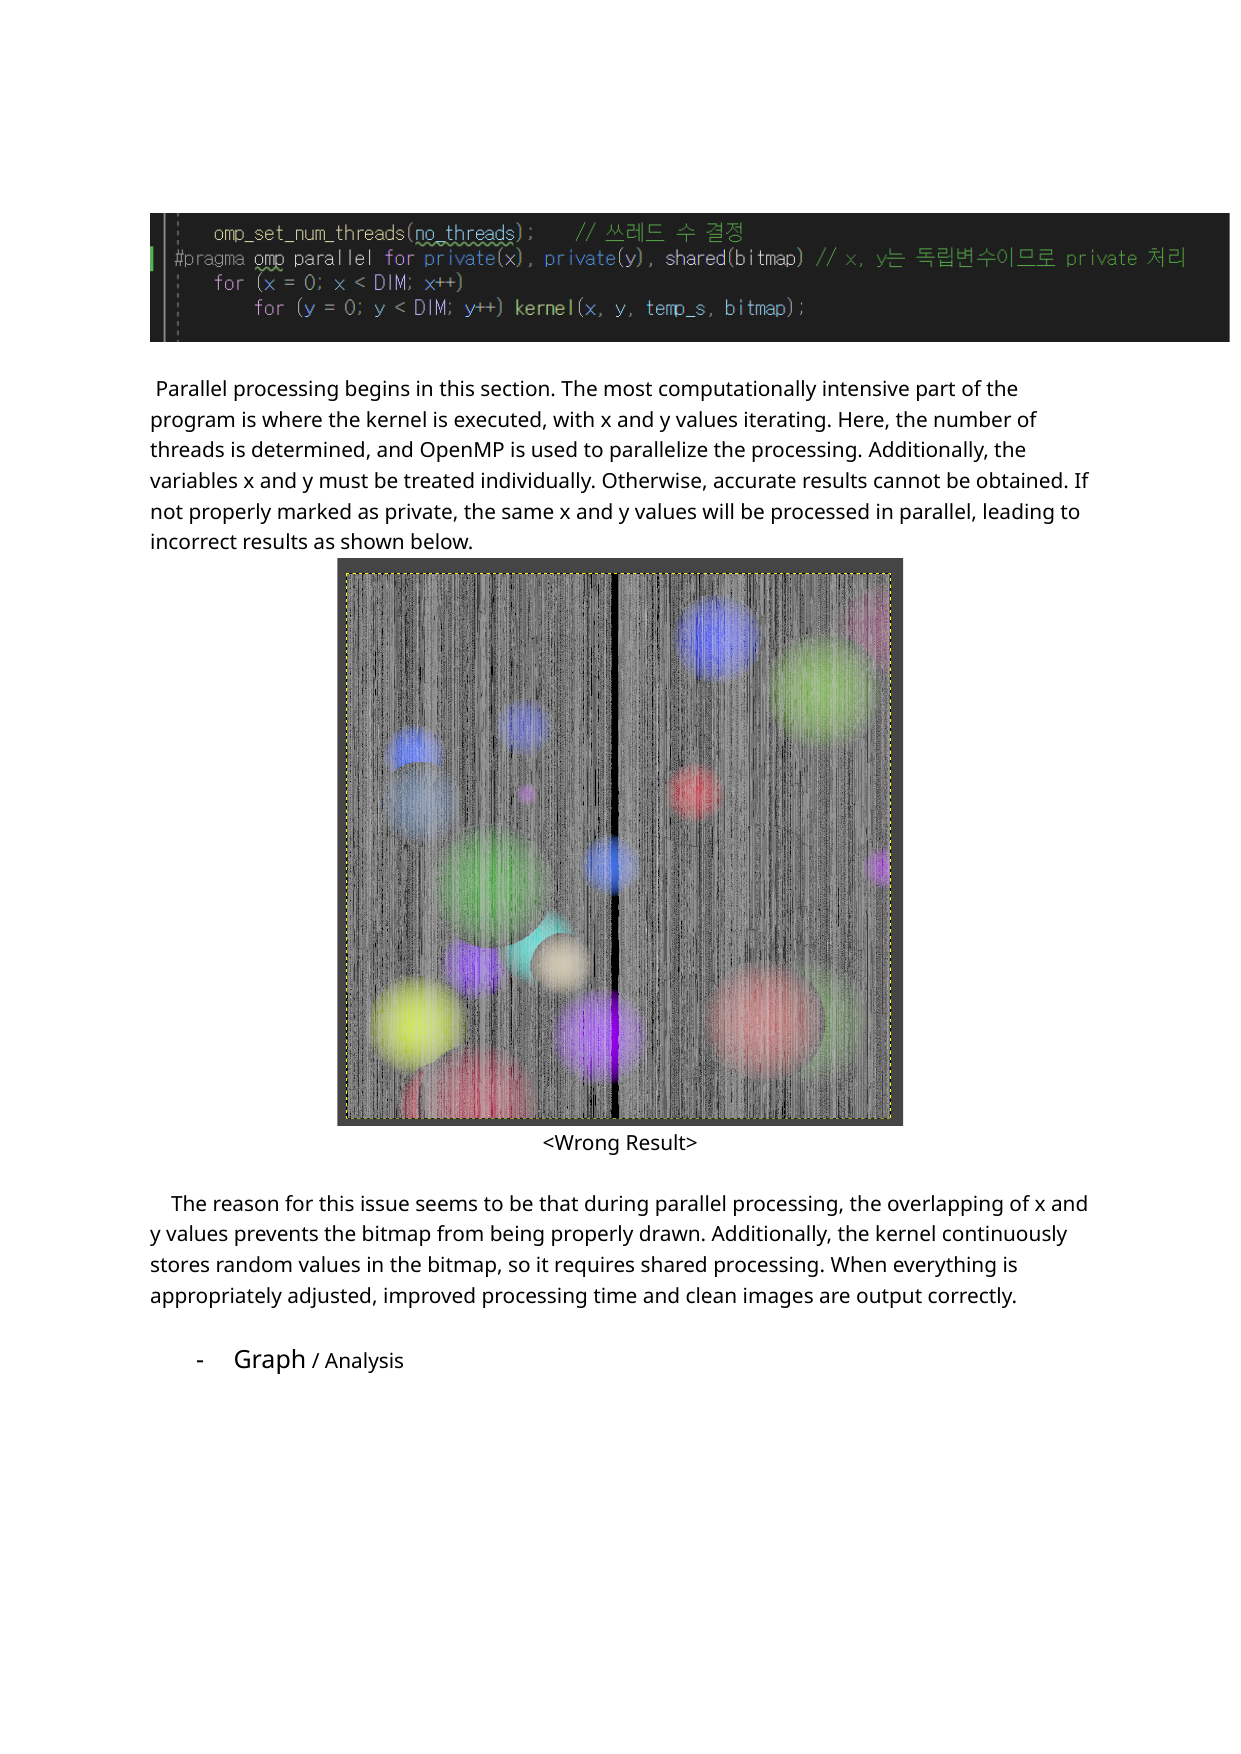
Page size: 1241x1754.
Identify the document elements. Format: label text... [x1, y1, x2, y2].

text <Wrong Result> [150, 1128, 1090, 1156]
list Graph / Analysis [196, 1342, 1090, 1376]
text Parallel processing begins in this section. The most computationally intensive part of the program is where the kernel is executed, with x and y values iterating. Here, the number of threads is determined, and OpenMP is used to parallelize the processing. Additionally, the variables x and y must be treated individually. Otherwise, accurate results cannot be obtained. If not properly marked as private, the same x and y values will be processed in parallel, leading to incorrect results as shown below. [150, 374, 1090, 556]
text The reason for this issue seems to be that during parallel processing, the overlapping of x and y values prevents the bitmap from being properly drawn. Additionally, the kernel continuously stores random values in the bitmap, so it requires shared processing. When everything is appropriately adjusted, improved processing time and clean images are output correctly. [150, 1189, 1090, 1309]
picture [337, 558, 904, 1126]
picture [150, 213, 1230, 342]
